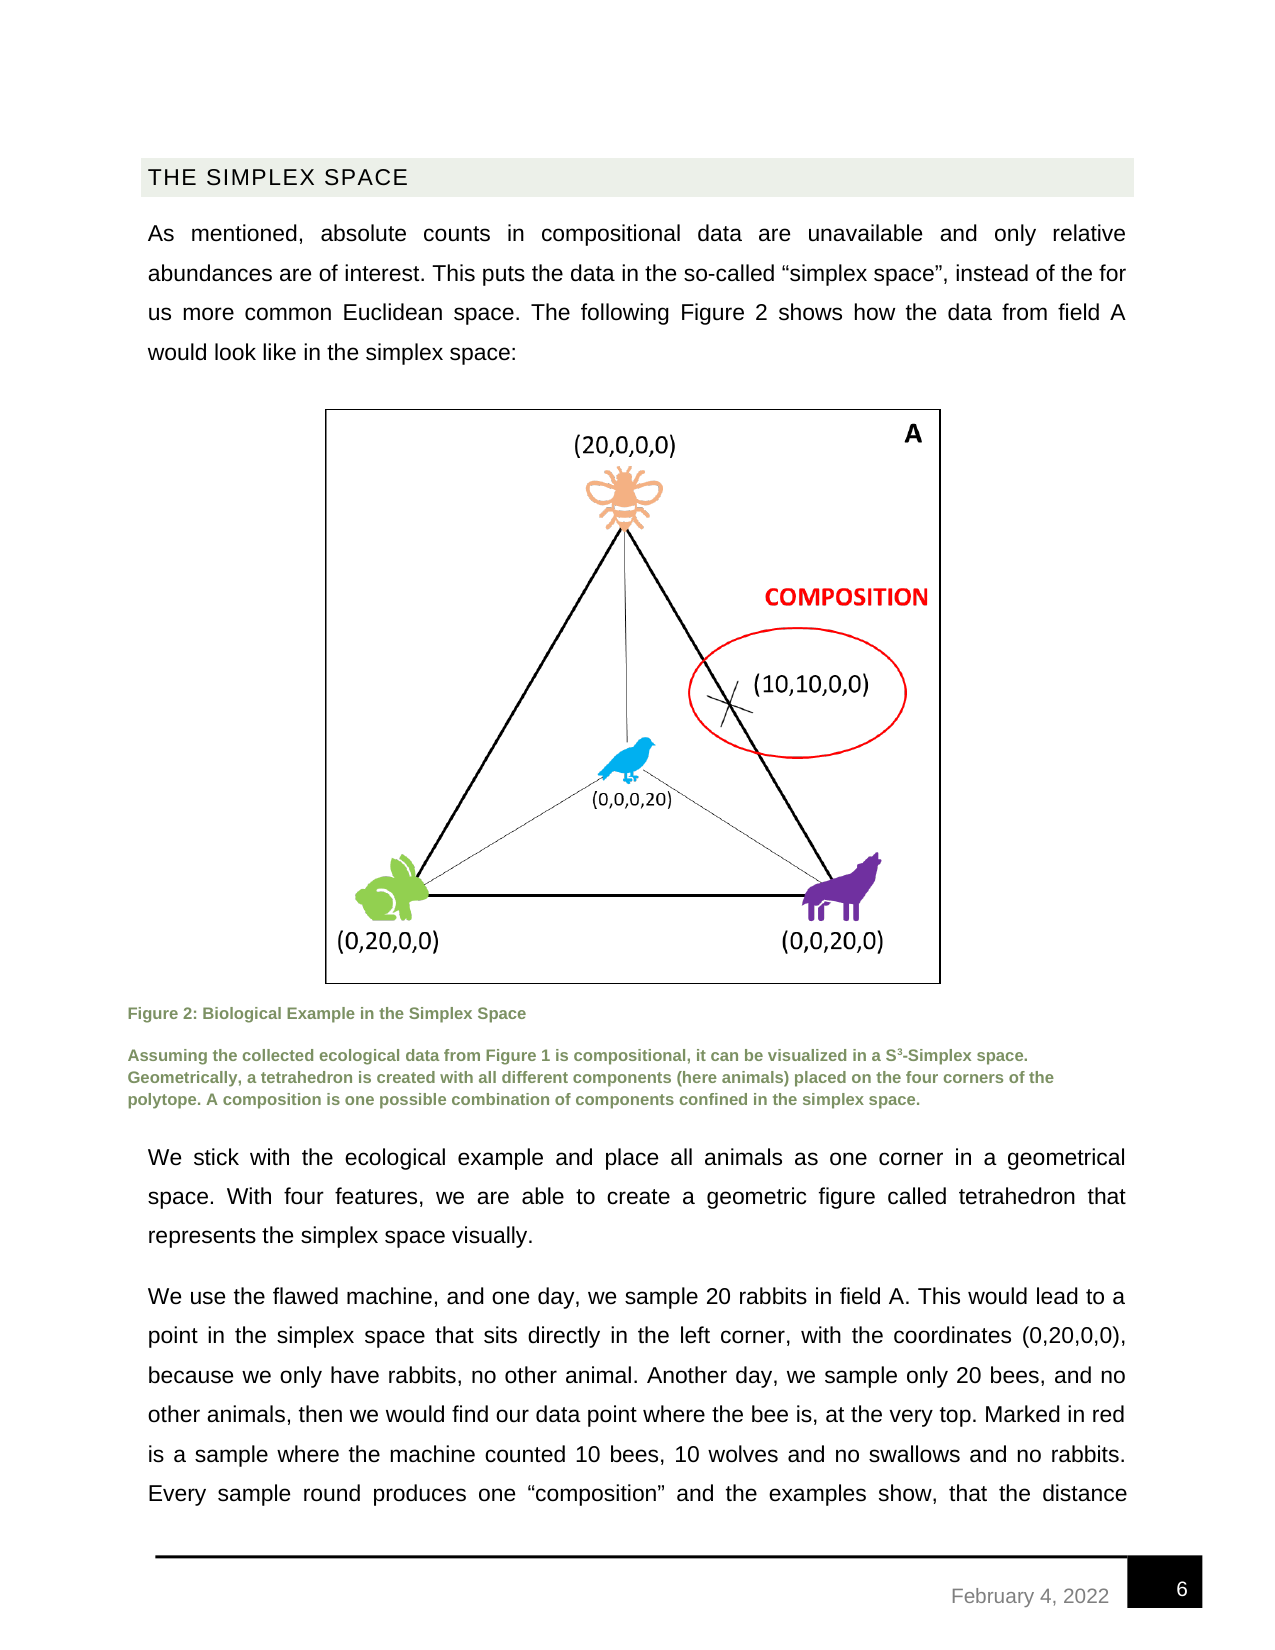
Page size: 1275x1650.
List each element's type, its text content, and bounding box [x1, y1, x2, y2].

subtitle The Simplex Space [148, 164, 1127, 191]
text As mentioned, absolute counts in compositional data are unavailable and only relative abundances are of interest. This puts the data in the so-called “simplex space”, instead of the for us more common Euclidean space. The following Figure 2 shows how the data from field A would look like in the simplex space: [148, 220, 1127, 365]
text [148, 1283, 1127, 1507]
picture [319, 405, 956, 984]
